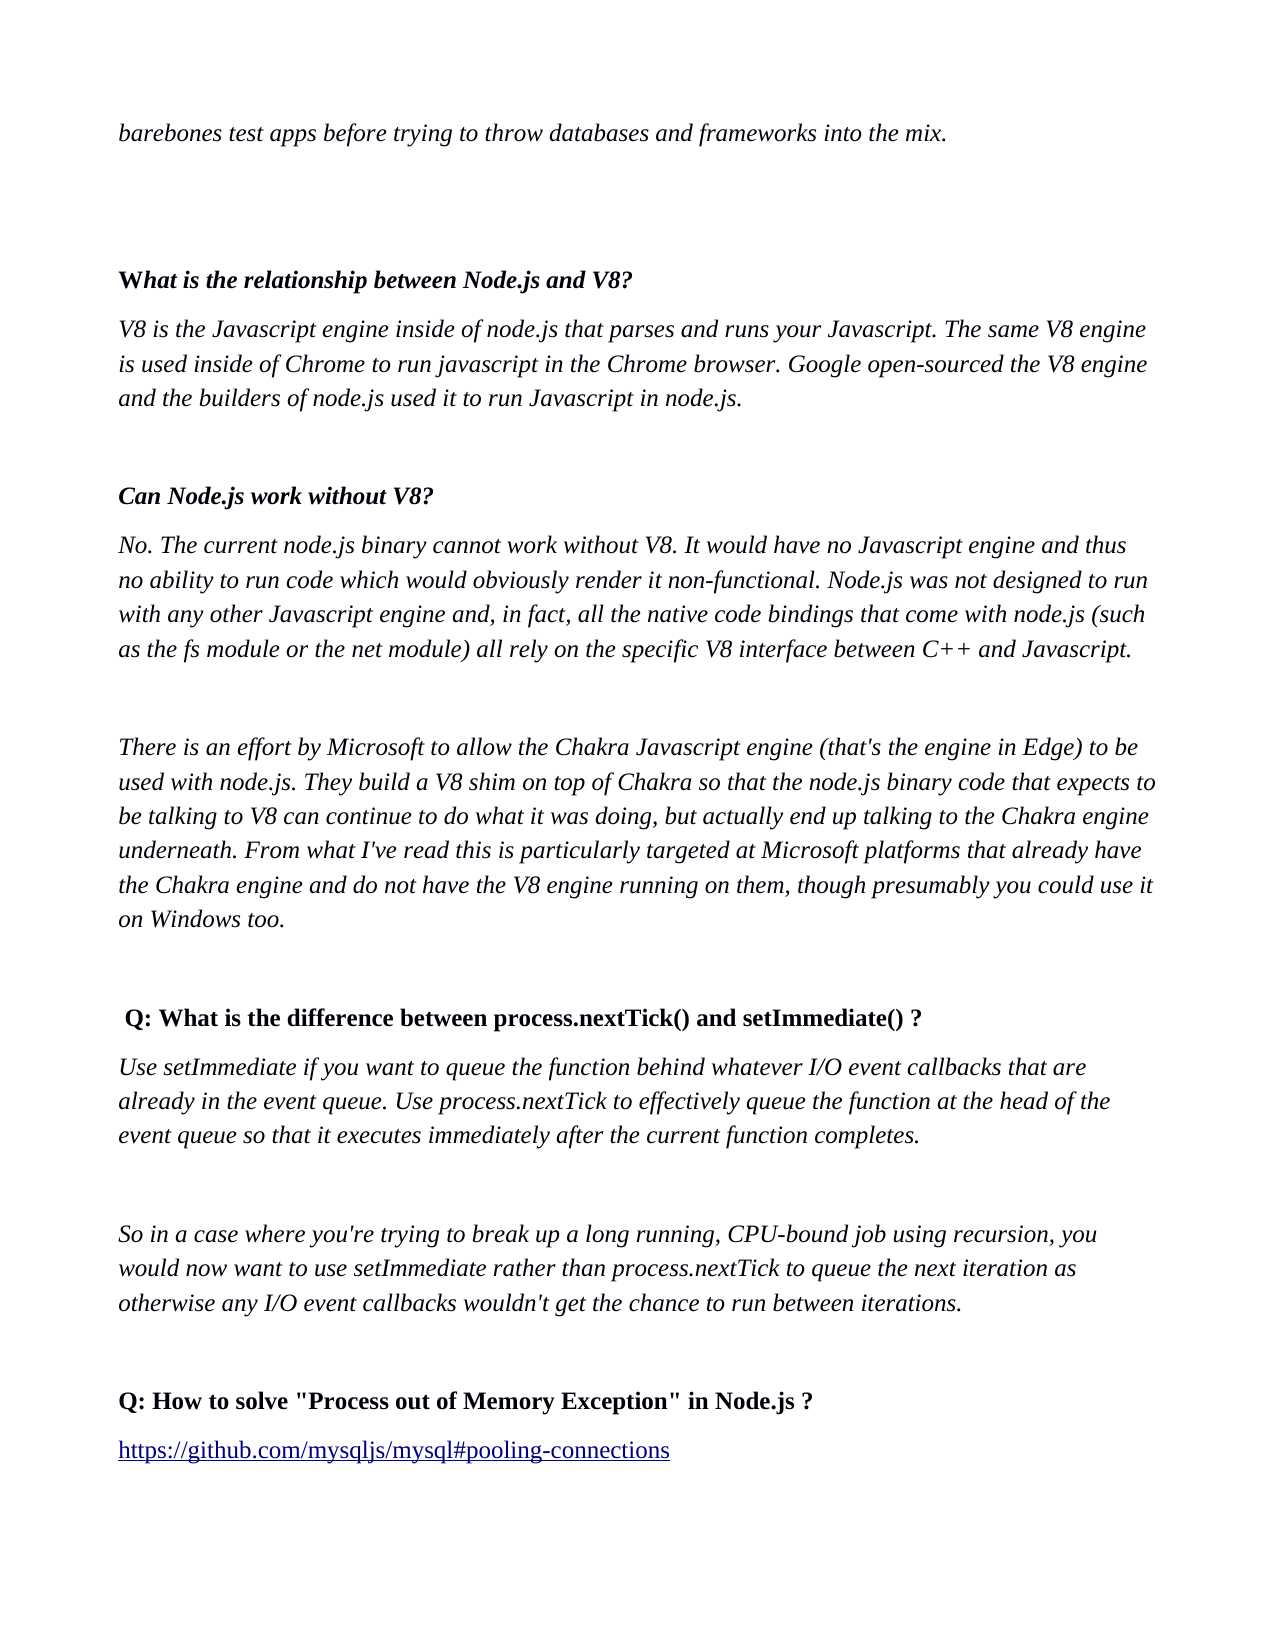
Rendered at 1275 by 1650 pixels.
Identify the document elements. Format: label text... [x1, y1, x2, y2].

text No. The current node.js binary cannot work without V8. It would have no Javascript engine and thus no ability to run code which would obviously render it non-functional. Node.js was not designed to run with any other Javascript engine and, in fact, all the native code bindings that come with node.js (such as the fs module or the net module) all rely on the specific V8 interface between C++ and Javascript. [118, 531, 1157, 663]
text Q: What is the difference between process.nextTick() and setImmediate() ? [118, 1003, 1157, 1031]
text https://github.com/mysqljs/mysql#pooling-connections [118, 1435, 1157, 1464]
text Q: How to solve "Process out of Memory Exception" in Node.js ? [118, 1386, 1157, 1414]
text What is the relationship between Node.js and V8? [118, 265, 1157, 294]
text Use setImmediate if you want to queue the function behind whatever I/O event callbacks that are already in the event queue. Use process.nextTick to effectively queue the function at the head of the event queue so that it executes immediately after the current function completes. [118, 1052, 1157, 1149]
text Can Node.js work without V8? [118, 481, 1157, 510]
text V8 is the Javascript engine inside of node.js that parses and runs your Javascript. The same V8 engine is used inside of Chrome to run javascript in the Chrome browser. Google open-sourced the V8 engine and the builders of node.js used it to run Javascript in node.js. [118, 314, 1157, 412]
text There is an effort by Microsoft to allow the Chakra Javascript engine (that's the engine in Edge) to be used with node.js. They build a V8 shim on top of Chakra so that the node.js binary code that expects to be talking to V8 can continue to do what it was doing, but actually end up talking to the Chakra engine underneath. From what I've read this is particularly targeted at Microsoft platforms that already have the Chakra engine and do not have the V8 engine running on them, though presumably you could use it on Windows too. [118, 732, 1157, 933]
text So in a case where you're trying to break up a long running, CPU-bound job using recursion, you would now want to use setImmediate rather than process.nextTick to queue the next iteration as otherwise any I/O event callbacks wouldn't get the chance to run between iterations. [118, 1219, 1157, 1316]
